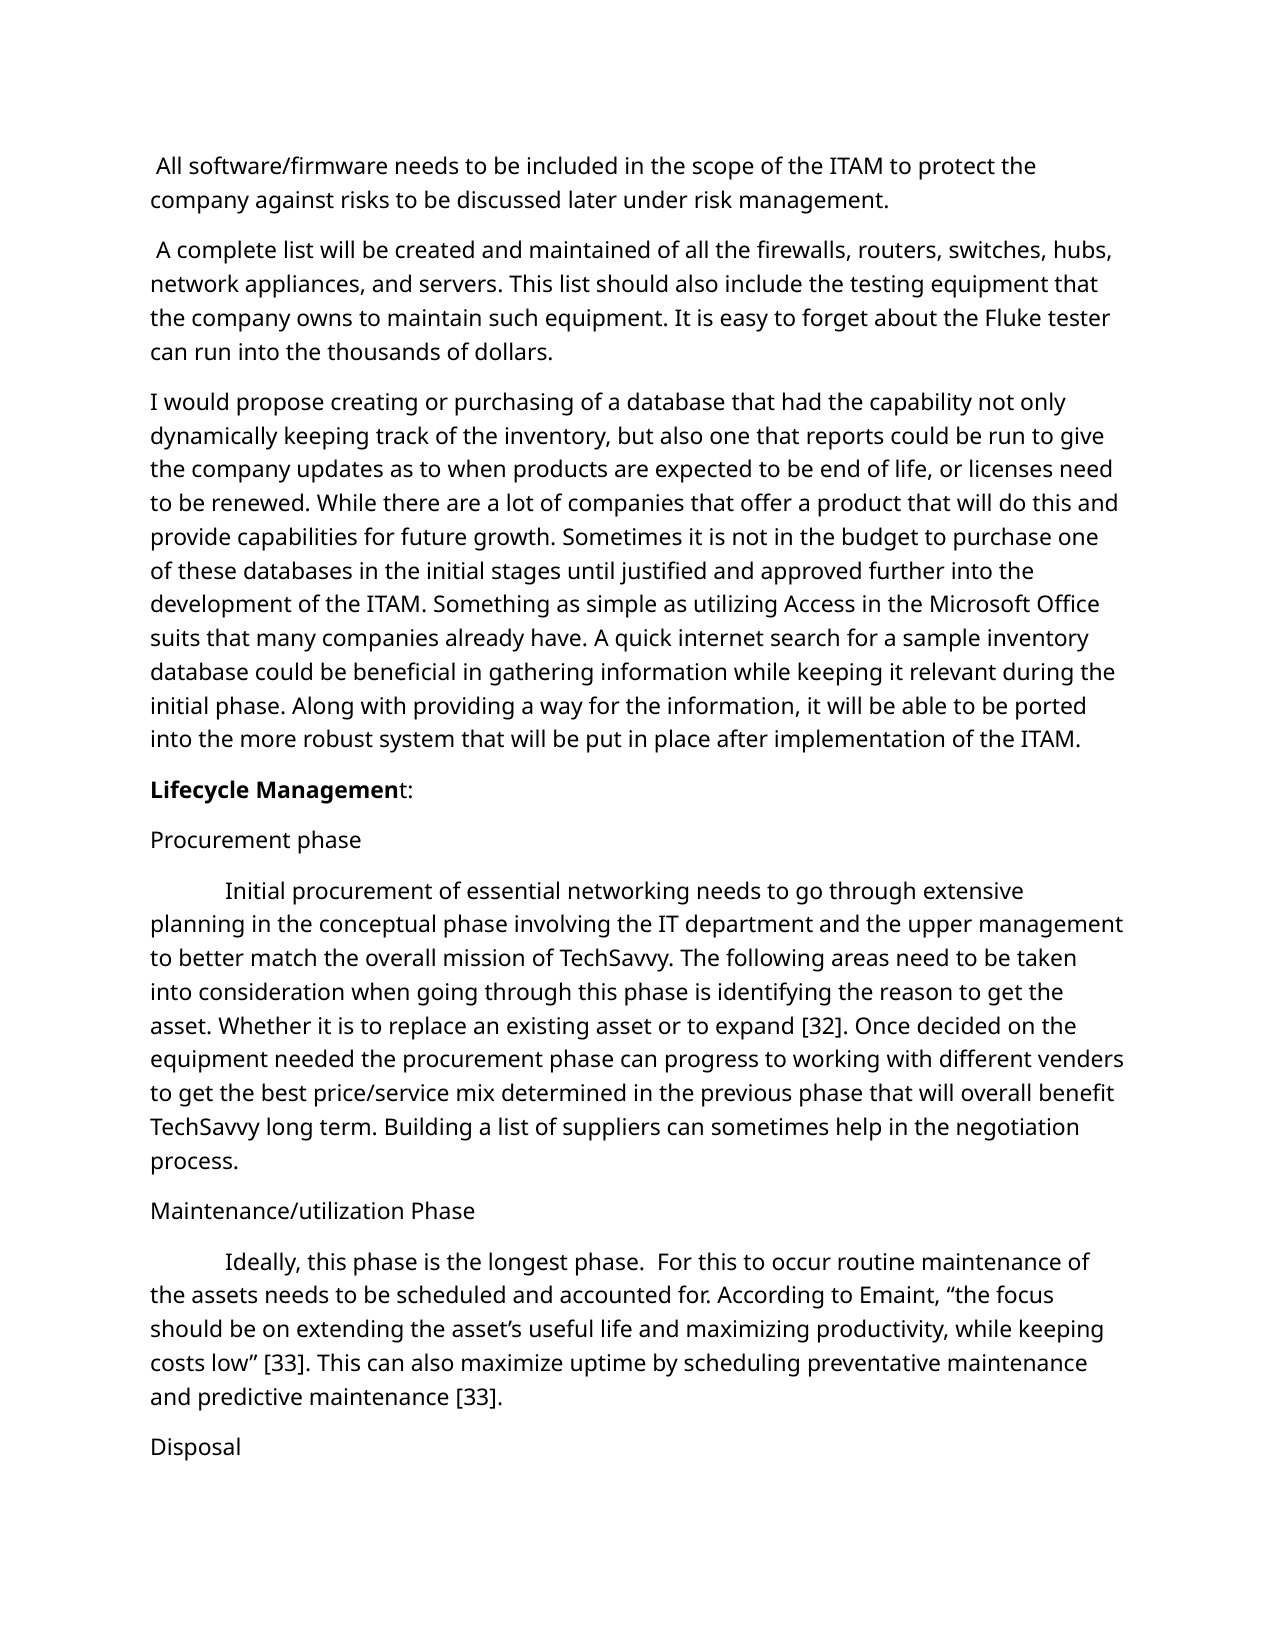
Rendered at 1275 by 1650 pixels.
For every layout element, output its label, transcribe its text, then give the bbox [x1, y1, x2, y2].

text Ideally, this phase is the longest phase. For this to occur routine maintenance of the assets needs to be scheduled and accounted for. According to Emaint, “the focus should be on extending the asset’s useful life and maximizing productivity, while keeping costs low”. This can also maximize uptime by scheduling preventative maintenance and predictive maintenance. [150, 1245, 1125, 1412]
text Lifecycle Management: [150, 774, 1125, 805]
text Maintenance/utilization Phase [150, 1195, 1125, 1226]
text A complete list will be created and maintained of all the firewalls, routers, switches, hubs, network appliances, and servers. This list should also include the testing equipment that the company owns to maintain such equipment. It is easy to forget about the Fluke tester can run into the thousands of dollars. [150, 234, 1125, 367]
text I would propose creating or purchasing of a database that had the capability not only dynamically keeping track of the inventory, but also one that reports could be run to give the company updates as to when products are expected to be end of life, or licenses need to be renewed. While there are a lot of companies that offer a product that will do this and provide capabilities for future growth. Sometimes it is not in the budget to purchase one of these databases in the initial stages until justified and approved further into the development of the ITAM. Something as simple as utilizing Access in the Microsoft Office suits that many companies already have. A quick internet search for a sample inventory database could be beneficial in gathering information while keeping it relevant during the initial phase. Along with providing a way for the information, it will be able to be ported into the more robust system that will be put in place after implementation of the ITAM. [150, 386, 1125, 754]
text Procurement phase [150, 824, 1125, 855]
text Initial procurement of essential networking needs to go through extensive planning in the conceptual phase involving the IT department and the upper management to better match the overall mission of TechSavvy. The following areas need to be taken into consideration when going through this phase is identifying the reason to get the asset. Whether it is to replace an existing asset or to expand. Once decided on the equipment needed the procurement phase can progress to working with different venders to get the best price/service mix determined in the previous phase that will overall benefit TechSavvy long term. Building a list of suppliers can sometimes help in the negotiation process. [150, 874, 1125, 1176]
text All software/firmware needs to be included in the scope of the ITAM to protect the company against risks to be discussed later under risk management. [150, 150, 1125, 215]
text Disposal [150, 1431, 1125, 1462]
